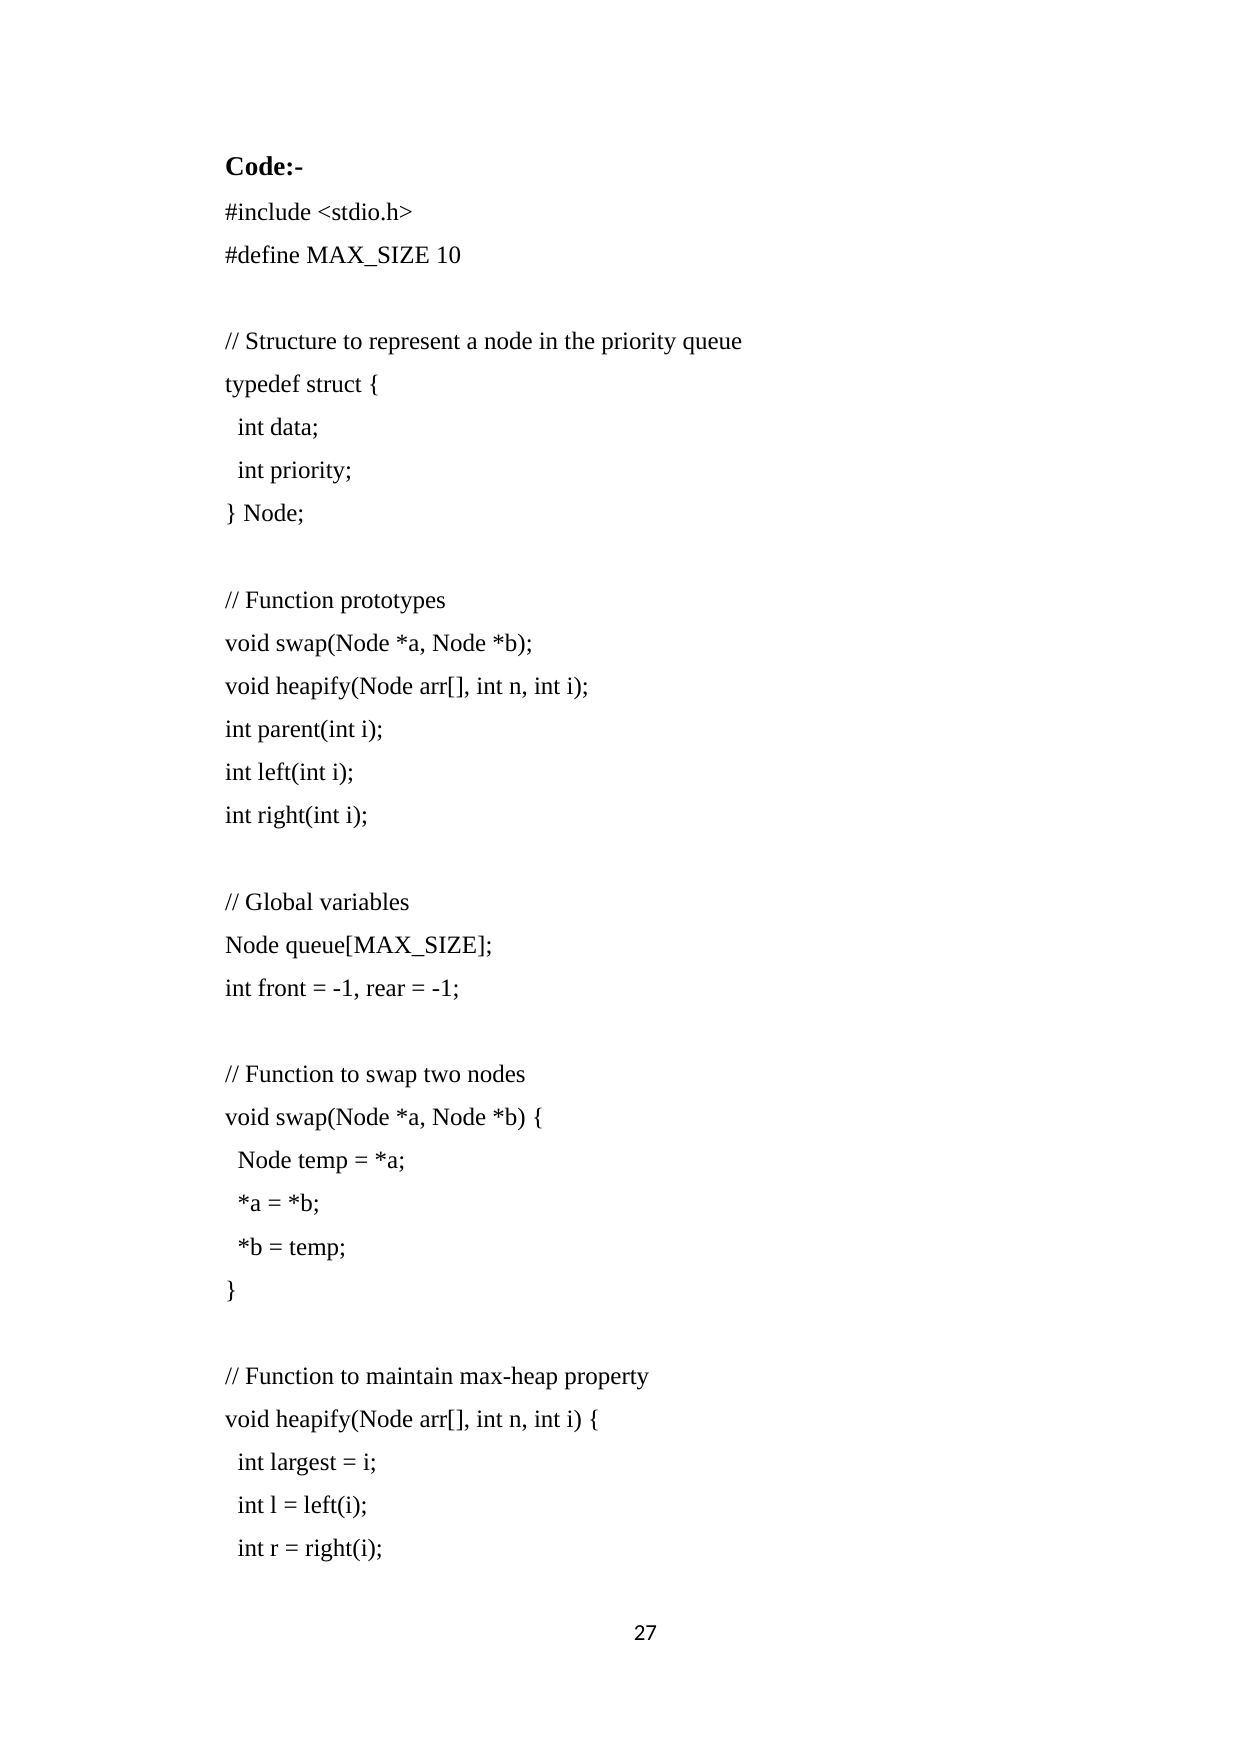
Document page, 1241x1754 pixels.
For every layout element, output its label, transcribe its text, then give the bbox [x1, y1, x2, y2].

text Node queue[MAX_SIZE]; [225, 930, 1090, 958]
text void swap(Node *a, Node *b) { [225, 1102, 1090, 1131]
text typedef struct { [225, 369, 1090, 398]
text } [225, 1275, 1090, 1303]
text int priority; [225, 455, 1090, 484]
text int r = right(i); [225, 1533, 1090, 1562]
text #include <stdio.h> [225, 197, 1090, 225]
text int parent(int i); [225, 714, 1090, 743]
text int l = left(i); [225, 1490, 1090, 1519]
text void swap(Node *a, Node *b); [225, 628, 1090, 657]
text // Function to swap two nodes [225, 1059, 1090, 1088]
text Node temp = *a; [225, 1145, 1090, 1174]
text // Global variables [225, 887, 1090, 915]
text #define MAX_SIZE 10 [225, 240, 1090, 268]
text } Node; [225, 498, 1090, 527]
text void heapify(Node arr[], int n, int i) { [225, 1404, 1090, 1433]
text *b = temp; [225, 1232, 1090, 1260]
text *a = *b; [225, 1188, 1090, 1217]
text int left(int i); [225, 757, 1090, 786]
text int data; [225, 412, 1090, 441]
text int right(int i); [225, 800, 1090, 829]
text Code:- [225, 150, 1090, 181]
text void heapify(Node arr[], int n, int i); [225, 671, 1090, 700]
text // Function prototypes [225, 585, 1090, 613]
text int largest = i; [225, 1447, 1090, 1476]
text int front = -1, rear = -1; [225, 973, 1090, 1002]
text // Structure to represent a node in the priority queue [225, 326, 1090, 355]
text // Function to maintain max-heap property [225, 1361, 1090, 1390]
